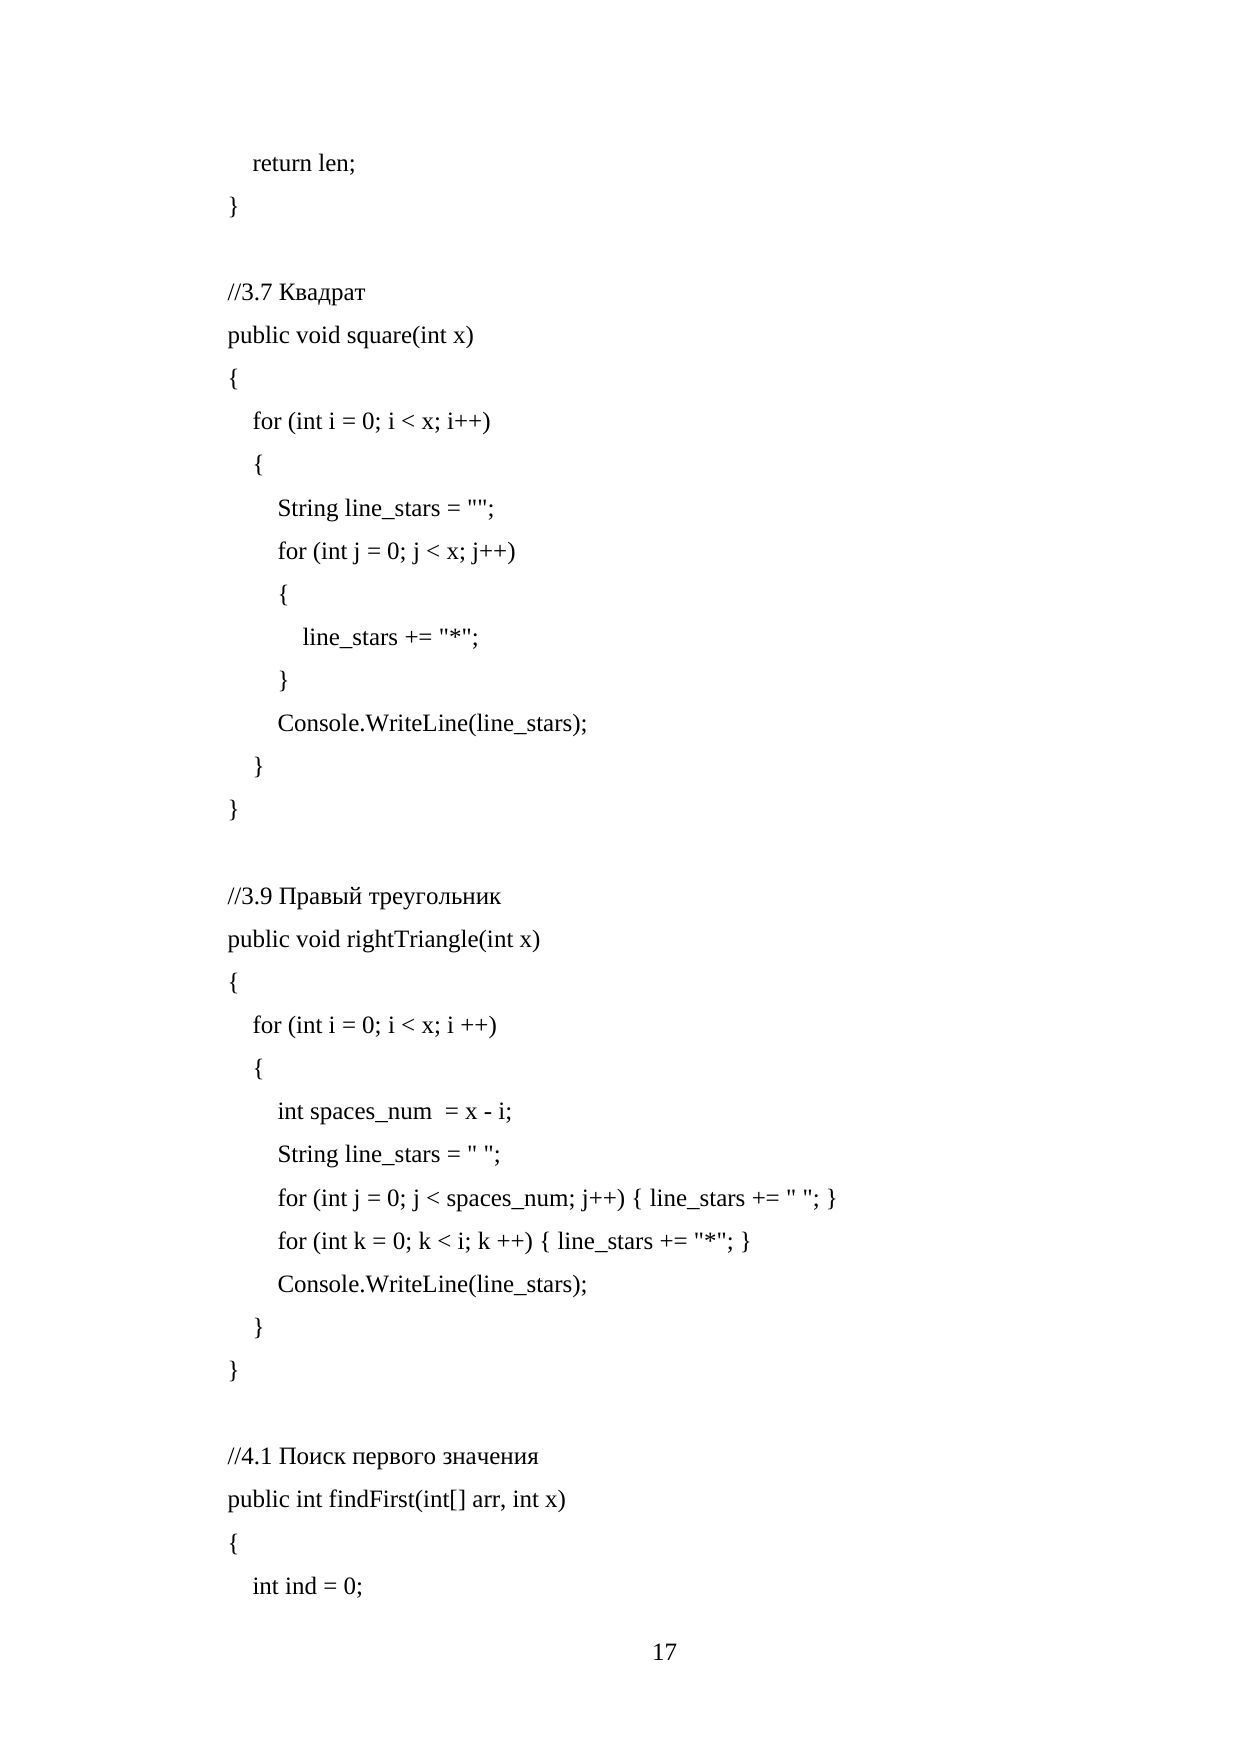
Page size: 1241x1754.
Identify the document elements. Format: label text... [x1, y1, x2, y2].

text public void square(int x) [177, 320, 1152, 349]
text public void rightTriangle(int x) [177, 924, 1152, 953]
text } [177, 1355, 1152, 1384]
text { [177, 967, 1152, 996]
text for (int j = 0; j < x; j++) [177, 536, 1152, 564]
text line_stars += "*"; [177, 622, 1152, 651]
text //3.7 Квадрат [177, 277, 1152, 306]
text Console.WriteLine(line_stars); [177, 1269, 1152, 1298]
text public int findFirst(int[] arr, int x) [177, 1484, 1152, 1513]
text { [177, 363, 1152, 392]
text for (int i = 0; i < x; i ++) [177, 1010, 1152, 1039]
text { [177, 1528, 1152, 1556]
text //3.9 Правый треугольник [177, 881, 1152, 909]
text //4.1 Поиск первого значения [177, 1441, 1152, 1470]
text } [177, 665, 1152, 694]
text { [177, 449, 1152, 478]
text for (int k = 0; k < i; k ++) { line_stars += "*"; } [177, 1226, 1152, 1254]
text int ind = 0; [177, 1571, 1152, 1599]
text } [177, 794, 1152, 823]
text { [177, 579, 1152, 608]
text int spaces_num = x - i; [177, 1096, 1152, 1125]
text for (int j = 0; j < spaces_num; j++) { line_stars += " "; } [177, 1183, 1152, 1211]
text return len; [177, 148, 1152, 176]
text String line_stars = ""; [177, 493, 1152, 521]
text } [177, 191, 1152, 219]
text { [177, 1053, 1152, 1082]
text String line_stars = " "; [177, 1139, 1152, 1168]
text Console.WriteLine(line_stars); [177, 708, 1152, 737]
text for (int i = 0; i < x; i++) [177, 406, 1152, 435]
text } [177, 751, 1152, 780]
text } [177, 1312, 1152, 1341]
